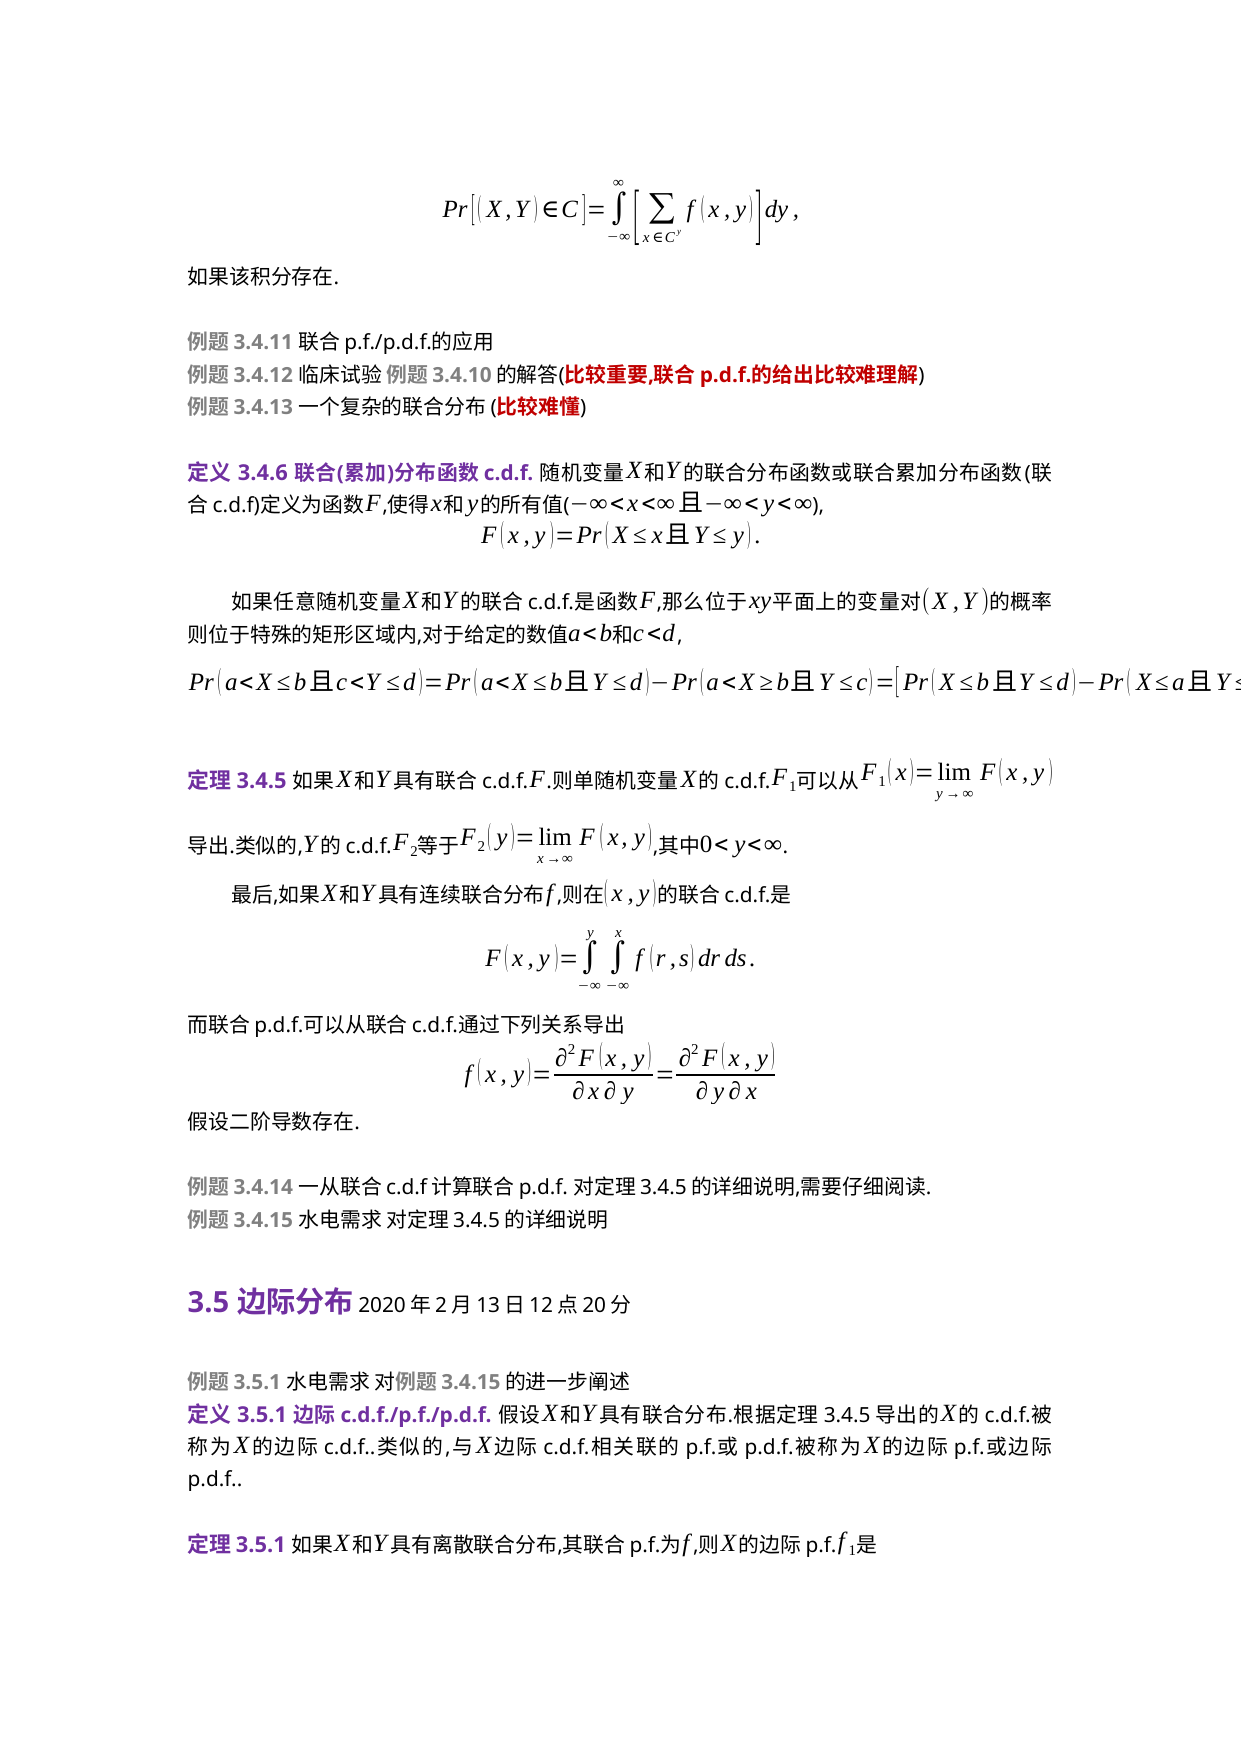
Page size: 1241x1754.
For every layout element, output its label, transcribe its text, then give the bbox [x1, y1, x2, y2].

text 而联合p.d.f.可以从联合c.d.f.通过下列关系导出 [187, 1007, 1053, 1039]
text 如果任意随机变量和的联合c.d.f.是函数,那么位于平面上的变量对的概率则位于特殊的矩形区域内,对于给定的数值和, [187, 584, 1053, 649]
text 最后,如果和具有连续联合分布,则在的联合c.d.f.是 [187, 877, 1053, 909]
text 如果该积分存在. [187, 259, 1053, 292]
text 定义3.5.1 边际c.d.f./p.f./p.d.f. 假设和具有联合分布.根据定理3.4.5导出的的c.d.f.被称为的边际c.d.f..类似的,与边际c.d.f.相关联的p.f.或p.d.f.被称为的边际p.f.或边际p.d.f.. [187, 1397, 1053, 1494]
text 3.5 边际分布 2020年2月13日12点20分 [187, 1267, 1053, 1332]
text 定理3.4.5 如果和具有联合c.d.f..则单随机变量的c.d.f.可以从导出.类似的,的c.d.f.等于,其中. [187, 747, 1053, 877]
text 例题3.4.11 联合p.f./p.d.f.的应用 [187, 324, 1053, 357]
text 例题3.4.12 临床试验 例题3.4.10的解答(比较重要,联合p.d.f.的给出比较难理解) [187, 357, 1053, 389]
text 假设二阶导数存在. [187, 1104, 1053, 1137]
text 定义 3.4.6 联合(累加)分布函数c.d.f. 随机变量和的联合分布函数或联合累加分布函数(联合c.d.f)定义为函数,使得和的所有值(), [187, 454, 1053, 519]
text 例题3.4.13 一个复杂的联合分布 (比较难懂) [187, 389, 1053, 422]
text 例题3.4.15 水电需求 对定理3.4.5的详细说明 [187, 1202, 1053, 1234]
text 例题3.4.14 一从联合c.d.f计算联合p.d.f. 对定理3.4.5的详细说明,需要仔细阅读. [187, 1169, 1053, 1202]
text 例题3.5.1 水电需求 对例题3.4.15的进一步阐述 [187, 1364, 1053, 1397]
text 定理3.5.1 如果和具有离散联合分布,其联合p.f.为,则的边际p.f.是 [187, 1527, 1053, 1559]
